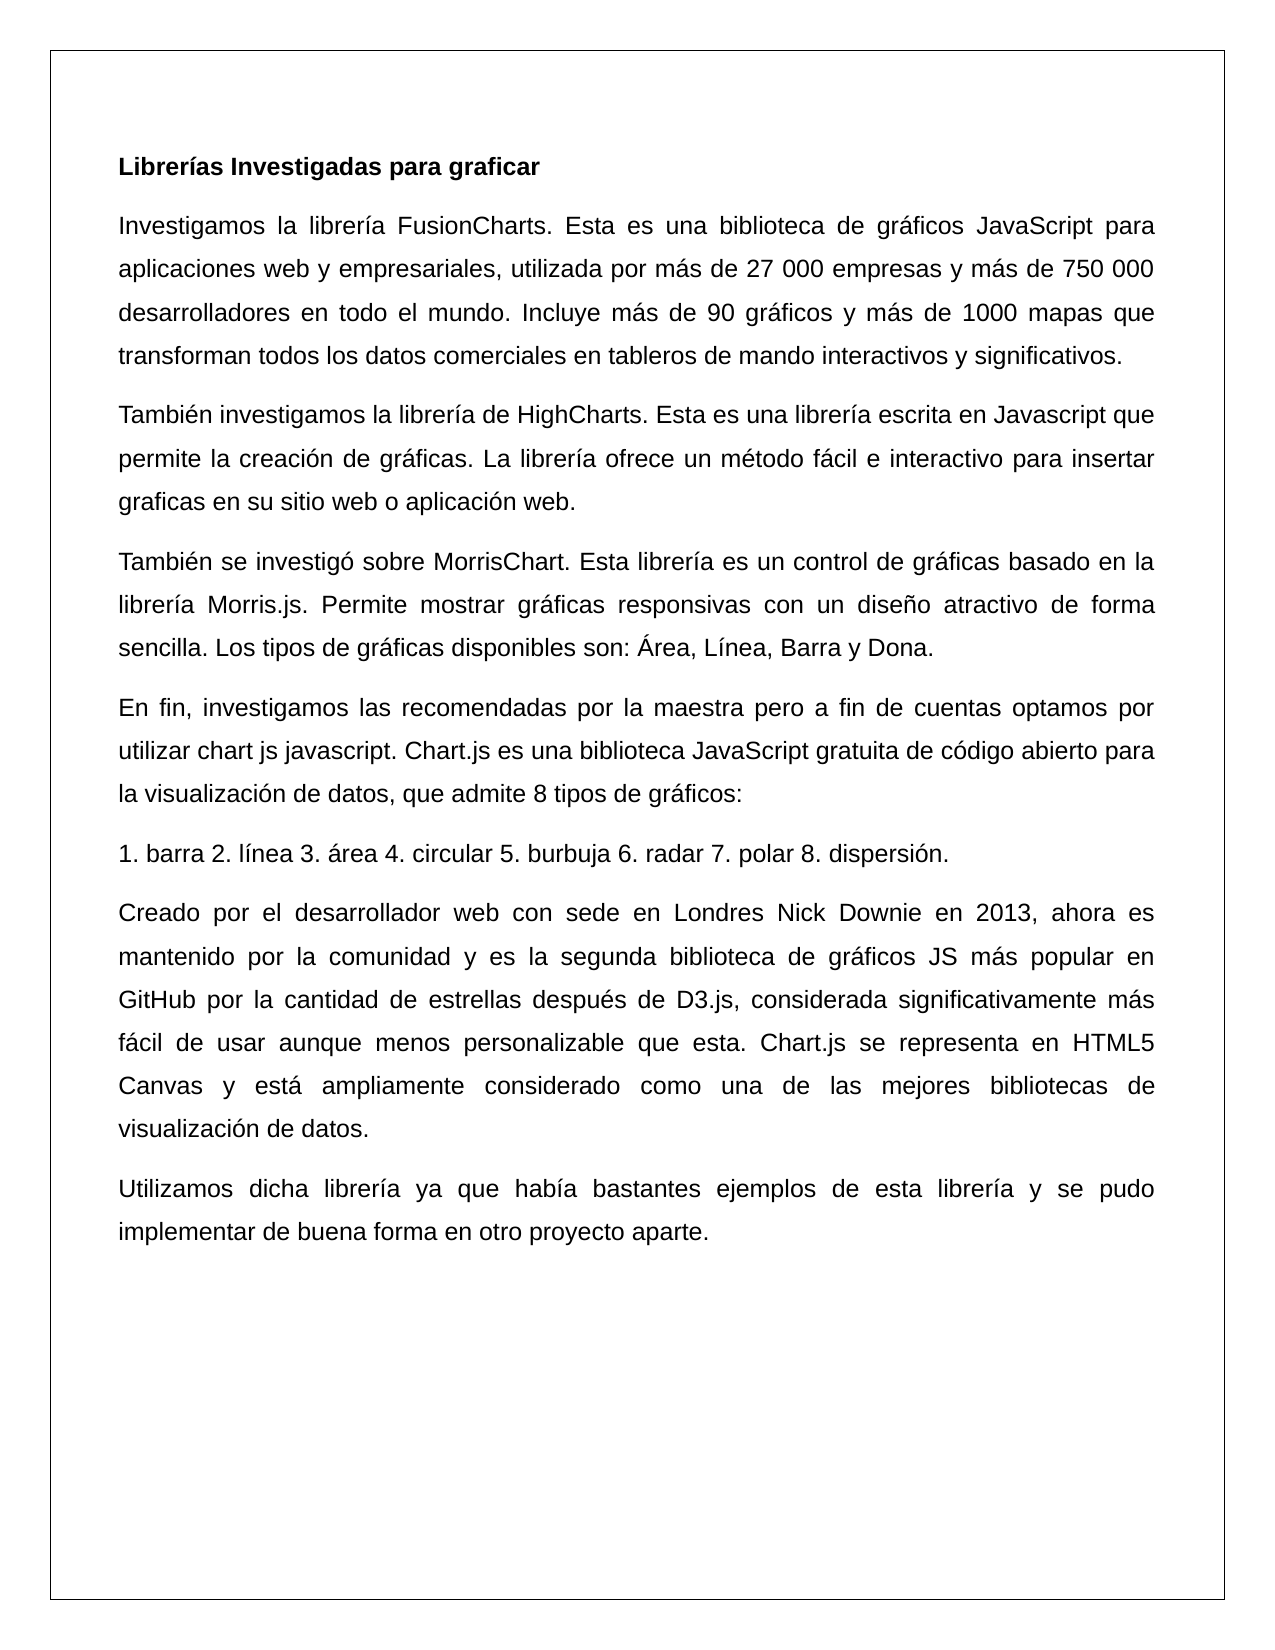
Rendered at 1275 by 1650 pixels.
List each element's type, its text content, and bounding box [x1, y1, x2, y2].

text 1. barra 2. línea 3. área 4. circular 5. burbuja 6. radar 7. polar 8. dispersión. [118, 839, 1157, 867]
text También investigamos la librería de HighCharts. Esta es una librería escrita en Javascript que permite la creación de gráficas. La librería ofrece un método fácil e interactivo para insertar graficas en su sitio web o aplicación web. [118, 401, 1157, 516]
text Utilizamos dicha librería ya que había bastantes ejemplos de esta librería y se pudo implementar de buena forma en otro proyecto aparte. [118, 1174, 1157, 1246]
text Investigamos la librería FusionCharts. Esta es una biblioteca de gráficos JavaScript para aplicaciones web y empresariales, utilizada por más de 27 000 empresas y más de 750 000 desarrolladores en todo el mundo. Incluye más de 90 gráficos y más de 1000 mapas que transforman todos los datos comerciales en tableros de mando interactivos y significativos. [118, 211, 1157, 369]
text En fin, investigamos las recomendadas por la maestra pero a fin de cuentas optamos por utilizar chart js javascript. Chart.js es una biblioteca JavaScript gratuita de código abierto para la visualización de datos, que admite 8 tipos de gráficos: [118, 693, 1157, 808]
text Creado por el desarrollador web con sede en Londres Nick Downie en 2013, ahora es mantenido por la comunidad y es la segunda biblioteca de gráficos JS más popular en GitHub por la cantidad de estrellas después de D3.js, considerada significativamente más fácil de usar aunque menos personalizable que esta. Chart.js se representa en HTML5 Canvas y está ampliamente considerado como una de las mejores bibliotecas de visualización de datos. [118, 898, 1157, 1143]
text También se investigó sobre MorrisChart. Esta librería es un control de gráficas basado en la librería Morris.js. Permite mostrar gráficas responsivas con un diseño atractivo de forma sencilla. Los tipos de gráficas disponibles son: Área, Línea, Barra y Dona. [118, 547, 1157, 662]
text Librerías Investigadas para graficar [118, 152, 1157, 180]
